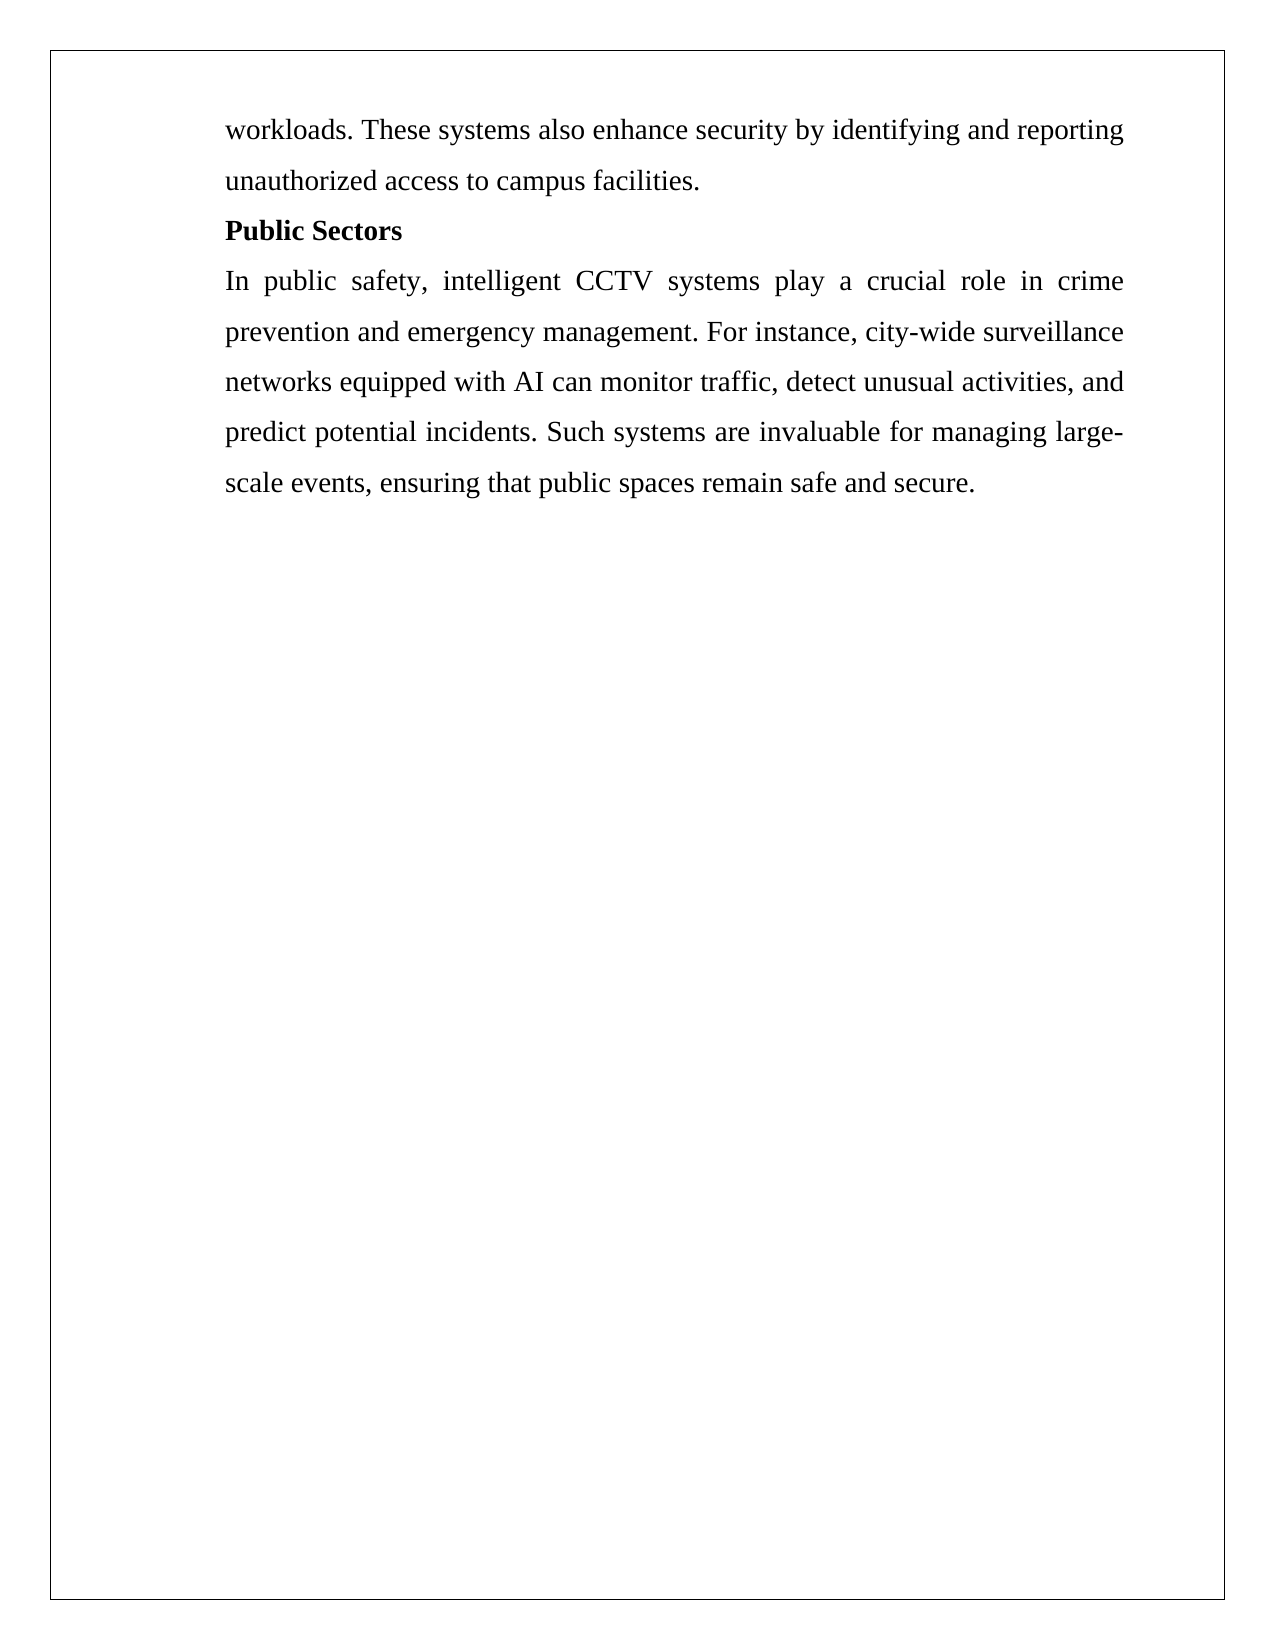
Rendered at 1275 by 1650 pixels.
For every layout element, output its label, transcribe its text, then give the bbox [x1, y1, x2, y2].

text Public Sectors [225, 213, 1125, 247]
text In public safety, intelligent CCTV systems play a crucial role in crime prevention and emergency management. For instance, city-wide surveillance networks equipped with AI can monitor traffic, detect unusual activities, and predict potential incidents. Such systems are invaluable for managing large-scale events, ensuring that public spaces remain safe and secure. [225, 263, 1125, 498]
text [225, 112, 1125, 196]
